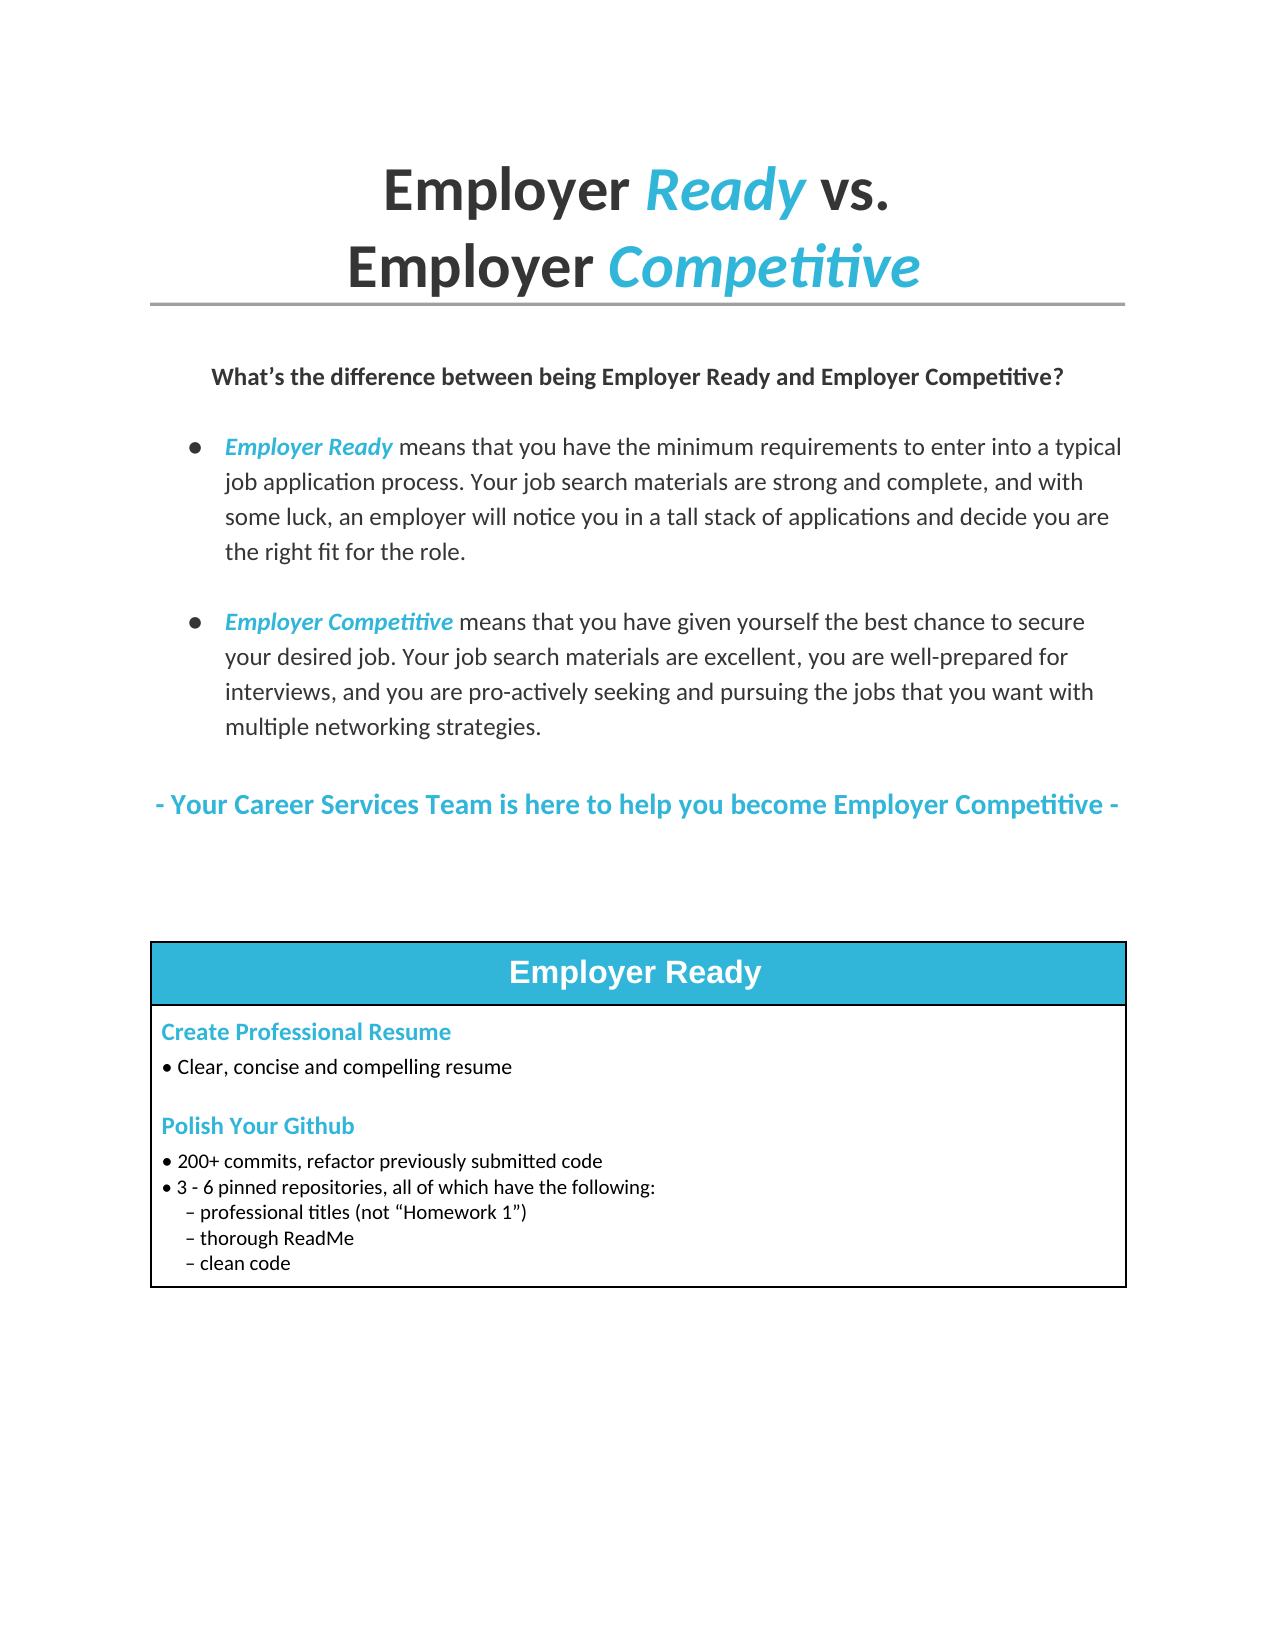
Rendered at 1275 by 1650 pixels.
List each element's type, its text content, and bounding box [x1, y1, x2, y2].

table_header Employer Ready [152, 943, 1125, 1004]
list Employer Competitive means that you have given yourself the best chance to secure your desired job. Your job search materials are excellent, you are well-prepared for interviews, and you are pro-actively seeking and pursuing the jobs that you want with multiple networking strategies. [187, 606, 1125, 742]
table_cell Create Professional Resume • Clear, concise and compelling resume Polish Your Github • 200+ commits, refactor previously submitted code • 3 - 6 pinned repositories, all of which have the following: – professional titles (not “Homework 1”) – thorough ReadMe – clean code [152, 1006, 1125, 1286]
text Employer Competitive [244, 226, 1031, 302]
text - Your Career Services Team is here to help you become Employer Competitive - [150, 786, 1125, 822]
list Employer Ready means that you have the minimum requirements to enter into a typical job application process. Your job search materials are strong and complete, and with some luck, an employer will notice you in a tall stack of applications and decide you are the right fit for the role. [187, 431, 1125, 567]
text What’s the difference between being Employer Ready and Employer Competitive? [150, 361, 1125, 392]
text Employer Ready vs. [244, 150, 1031, 226]
